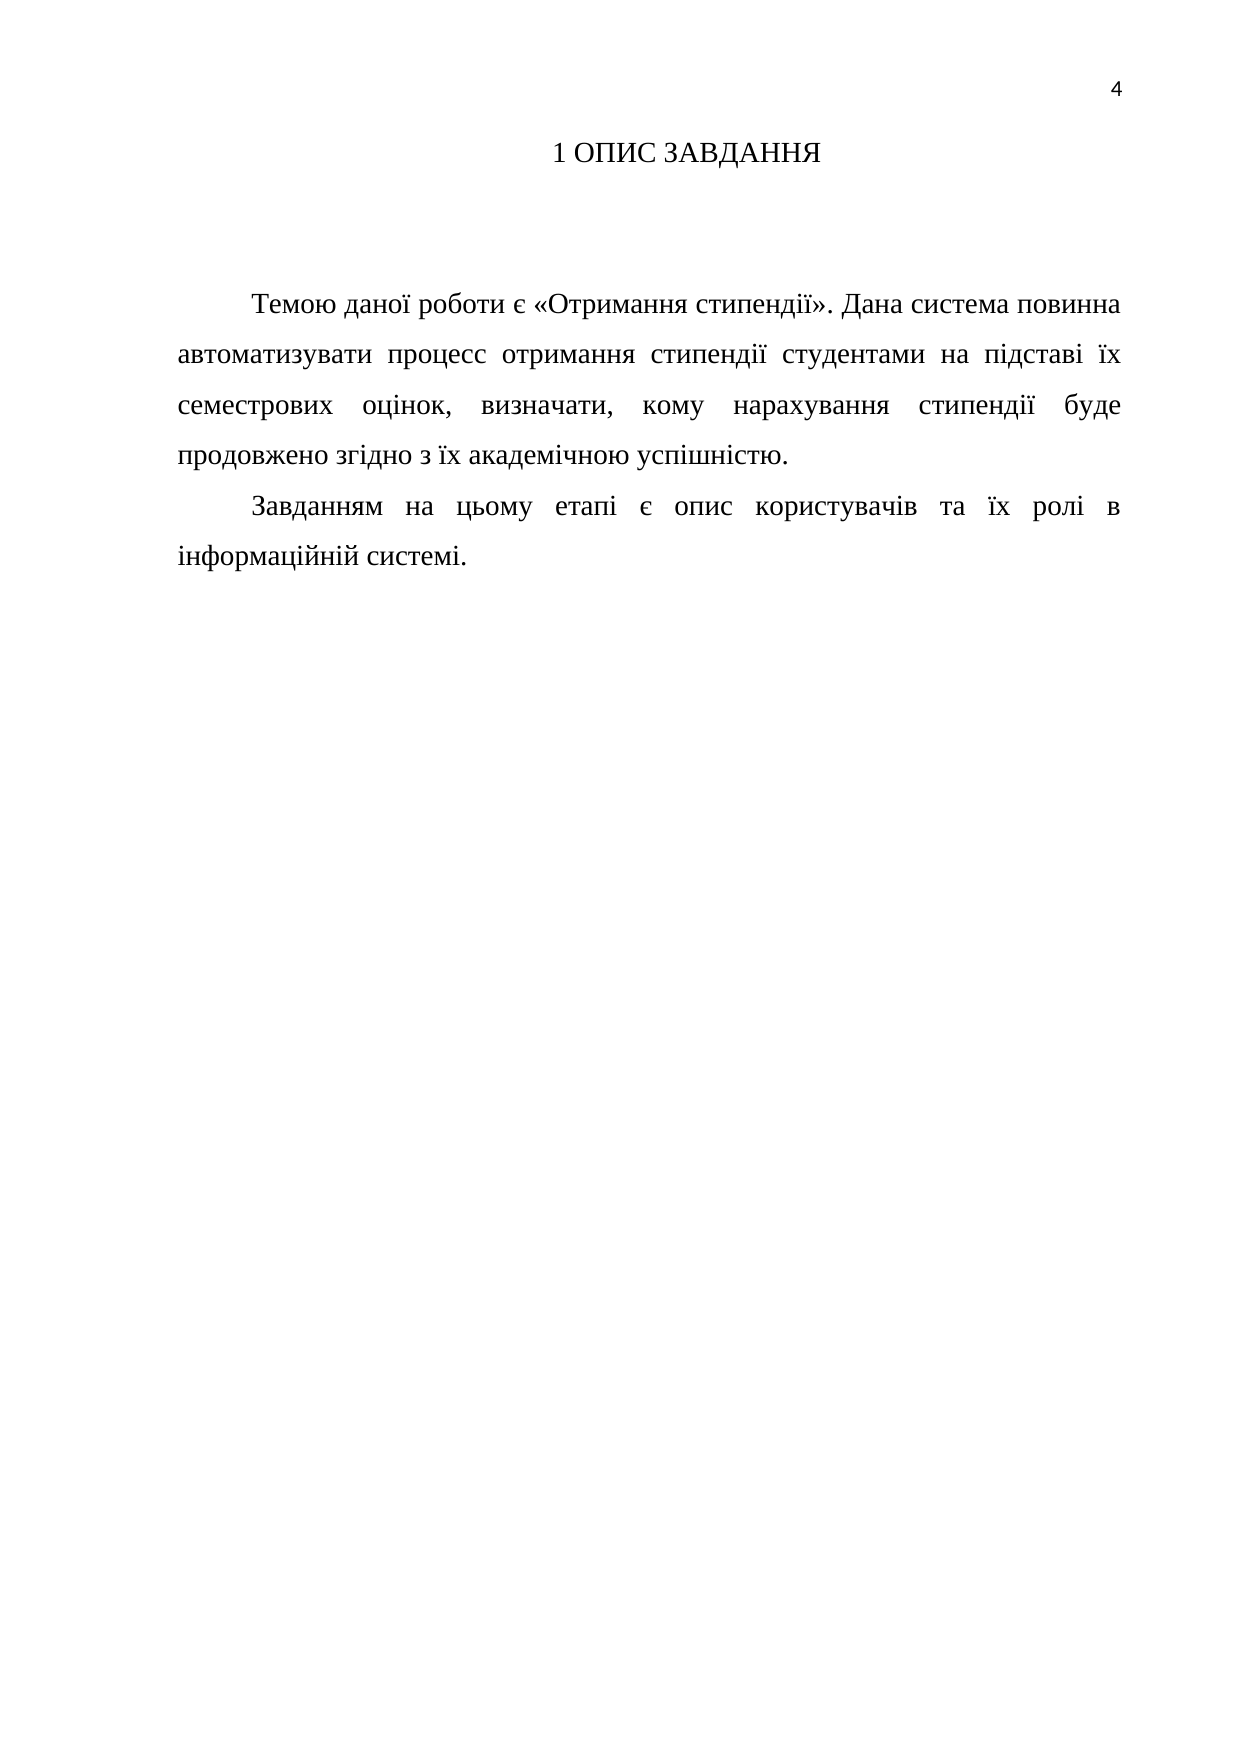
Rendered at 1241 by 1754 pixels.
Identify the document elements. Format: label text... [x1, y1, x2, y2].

text Темою даної роботи є «Отримання стипендії». Дана система повинна автоматизувати процесс отримання стипендії студентами на підставі їх семестрових оцінок, визначати, кому нарахування стипендії буде продовжено згідно з їх академічною успішністю. [177, 286, 1122, 471]
subtitle 1 ОПИС ЗАВДАННЯ [177, 135, 1122, 169]
text Завданням на цьому етапі є опис користувачів та їх ролі в інформаційній системі. [177, 488, 1122, 571]
